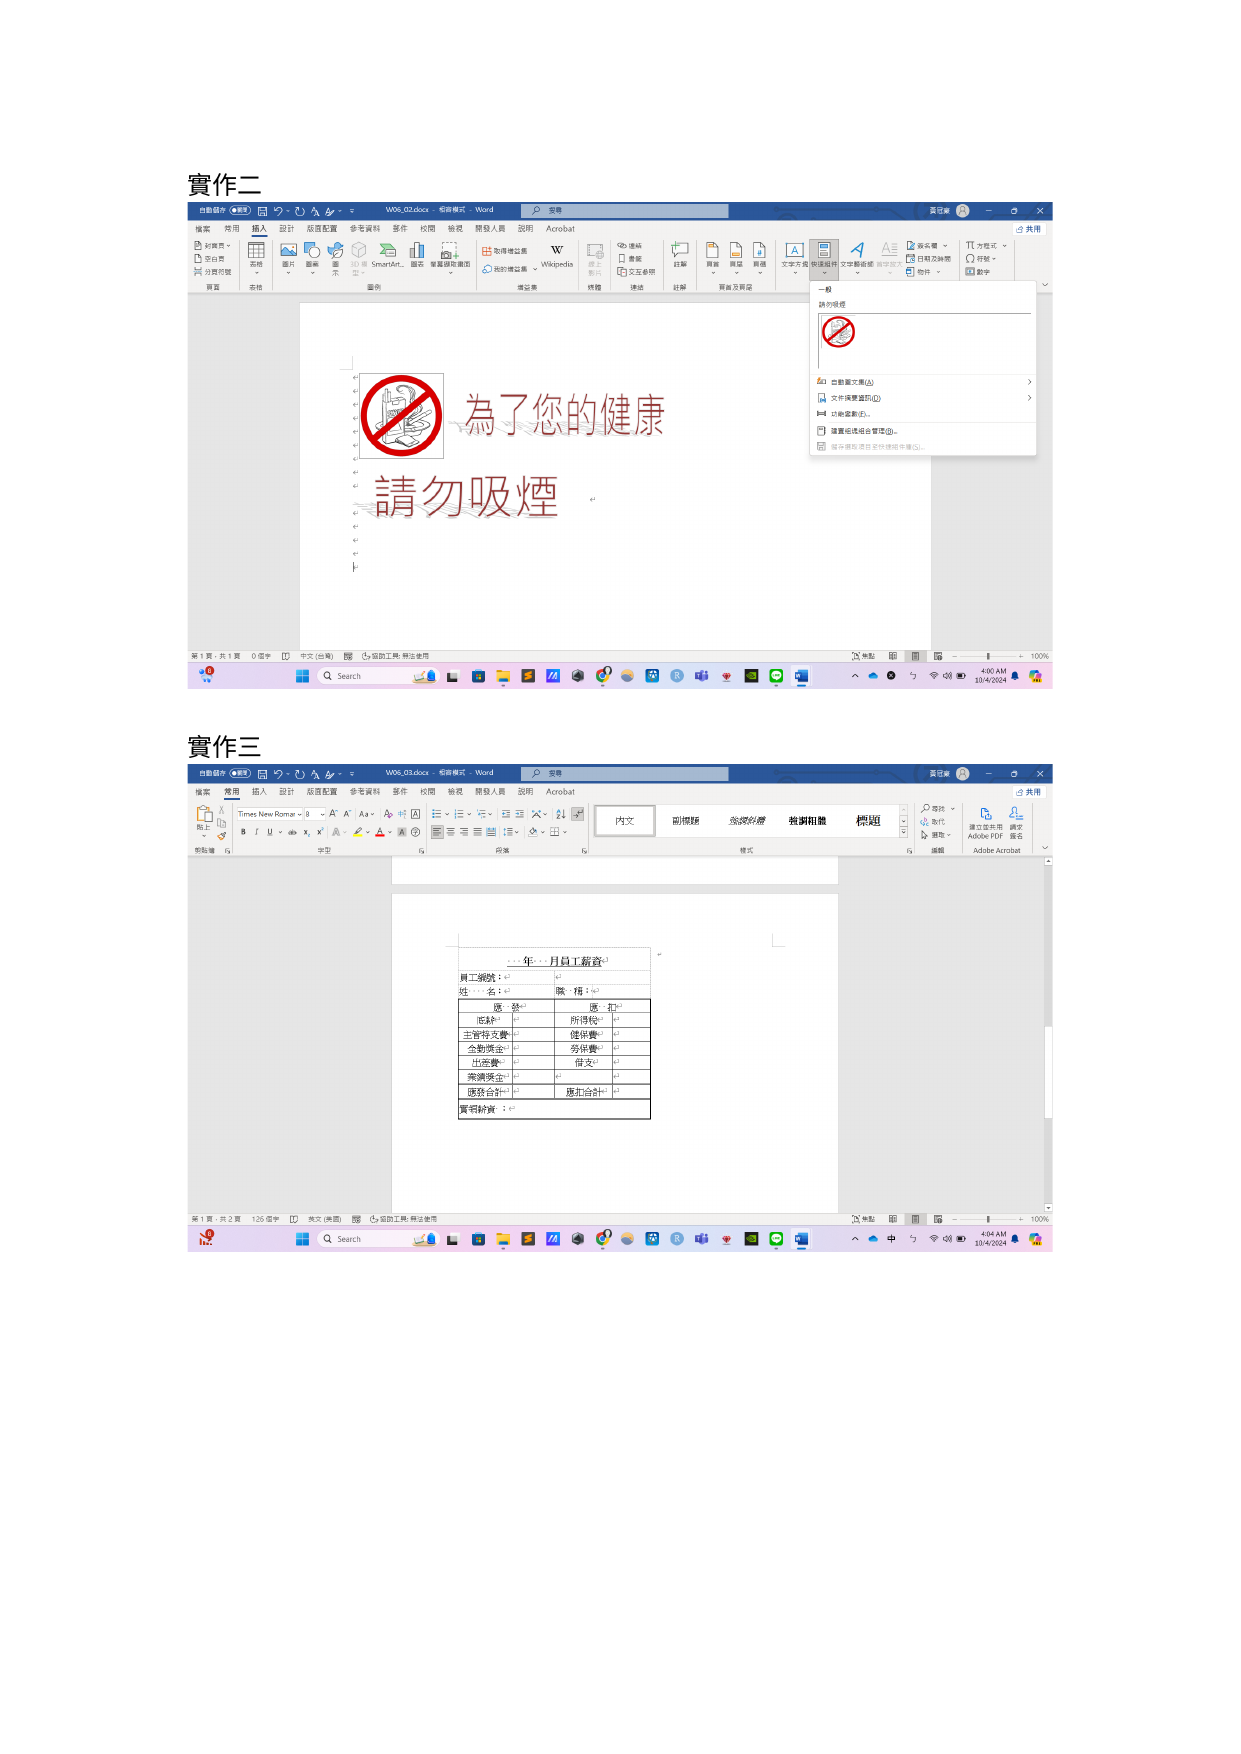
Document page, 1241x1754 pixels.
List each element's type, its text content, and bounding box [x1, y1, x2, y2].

text 實作三 [187, 727, 1053, 764]
picture [187, 202, 1053, 689]
text 實作二 [187, 164, 1053, 202]
picture [187, 764, 1053, 1252]
